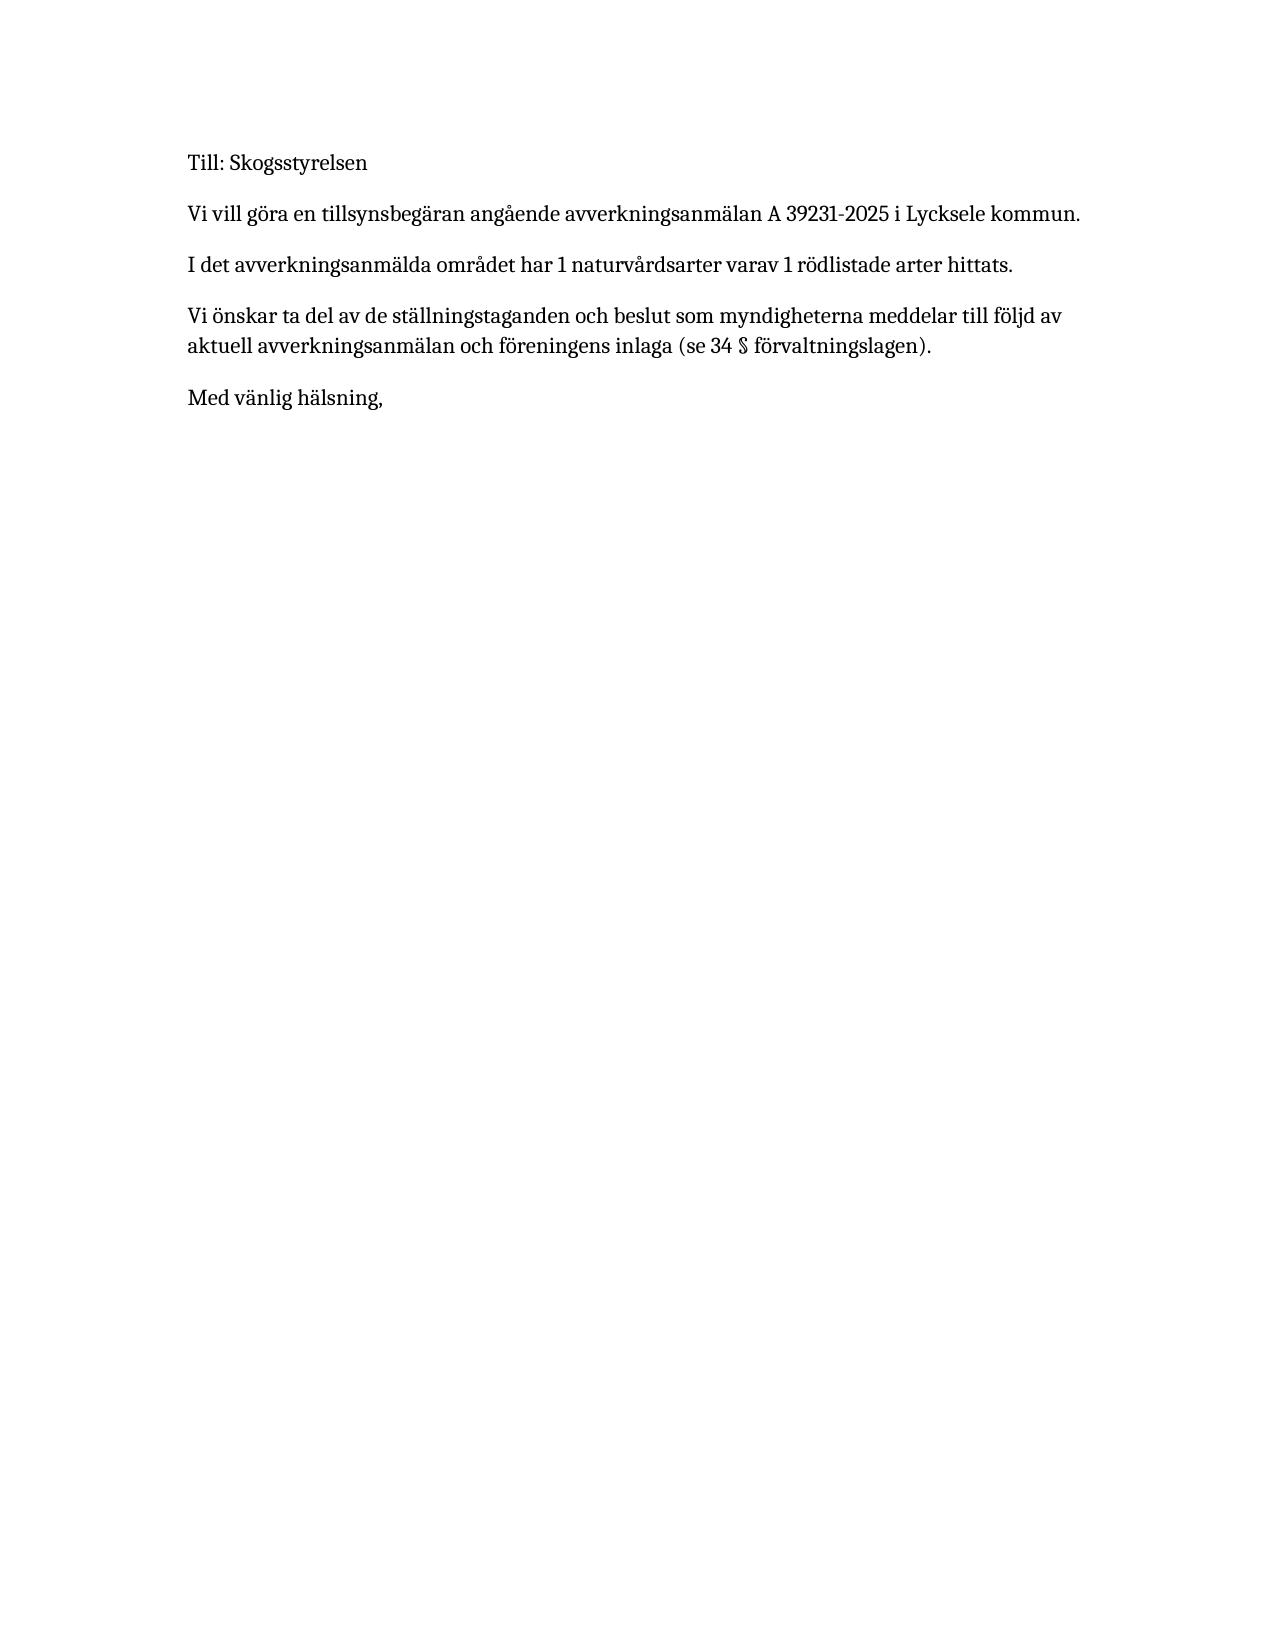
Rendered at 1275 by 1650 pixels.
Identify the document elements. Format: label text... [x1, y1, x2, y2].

text Vi vill göra en tillsynsbegäran angående avverkningsanmälan A 39231-2025 i Lycksele kommun. [187, 201, 1087, 227]
text Till: Skogsstyrelsen [187, 150, 1087, 176]
text Vi önskar ta del av de ställningstaganden och beslut som myndigheterna meddelar till följd av aktuell avverkningsanmälan och föreningens inlaga (se 34 § förvaltningslagen). [187, 303, 1087, 360]
text Med vänlig hälsning, [187, 384, 1087, 441]
text I det avverkningsanmälda området har 1 naturvårdsarter varav 1 rödlistade arter hittats. [187, 252, 1087, 278]
